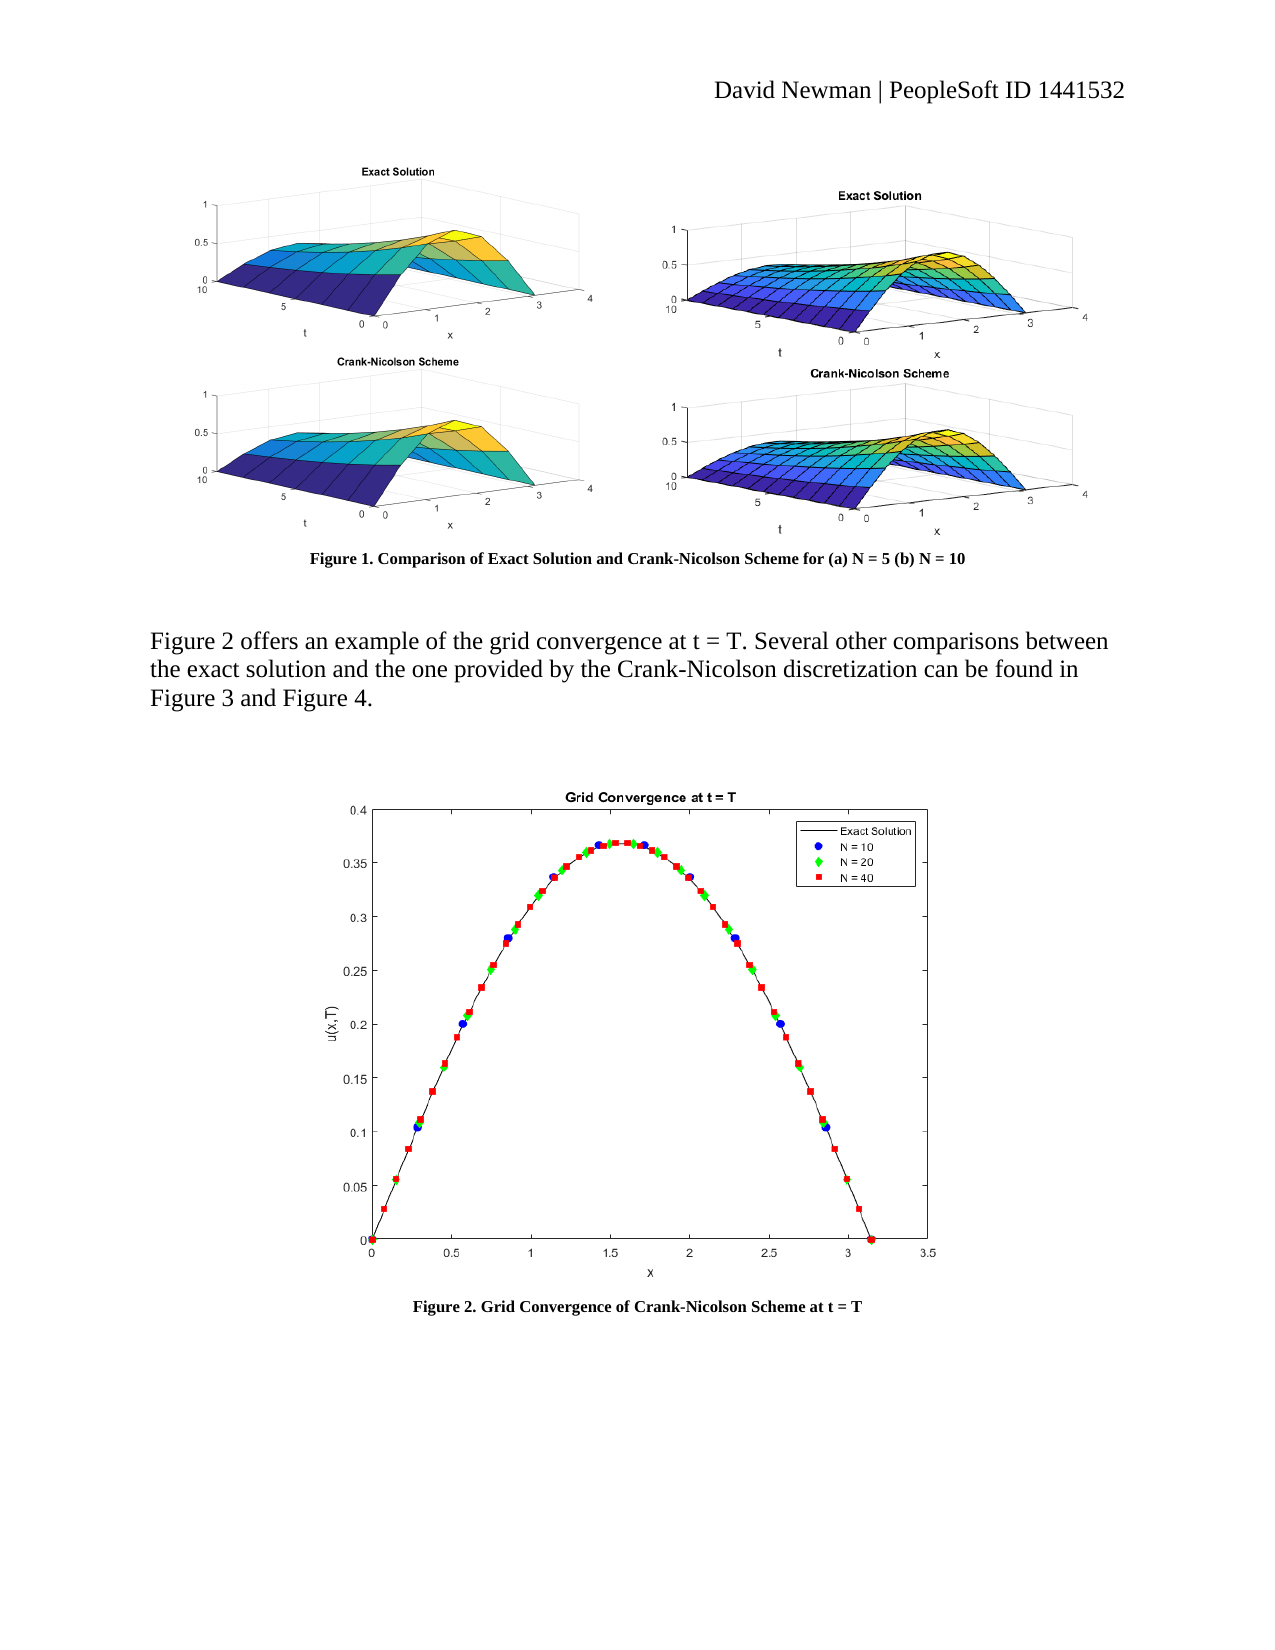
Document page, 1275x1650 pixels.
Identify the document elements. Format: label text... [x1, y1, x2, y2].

picture [156, 150, 1119, 550]
text Figure 2. Grid Convergence of Crank-Nicolson Scheme at t = T [150, 1297, 1125, 1316]
text Figure 2 offers an example of the grid convergence at t = T. Several other comparisons between the exact solution and the one provided by the Crank-Nicolson discretization can be found in Figure 3 and Figure 4. [150, 626, 1125, 712]
text Figure 1. Comparison of Exact Solution and Crank-Nicolson Scheme for (a) N = 5 (b) N = 10 [150, 549, 1125, 568]
picture [279, 769, 996, 1297]
